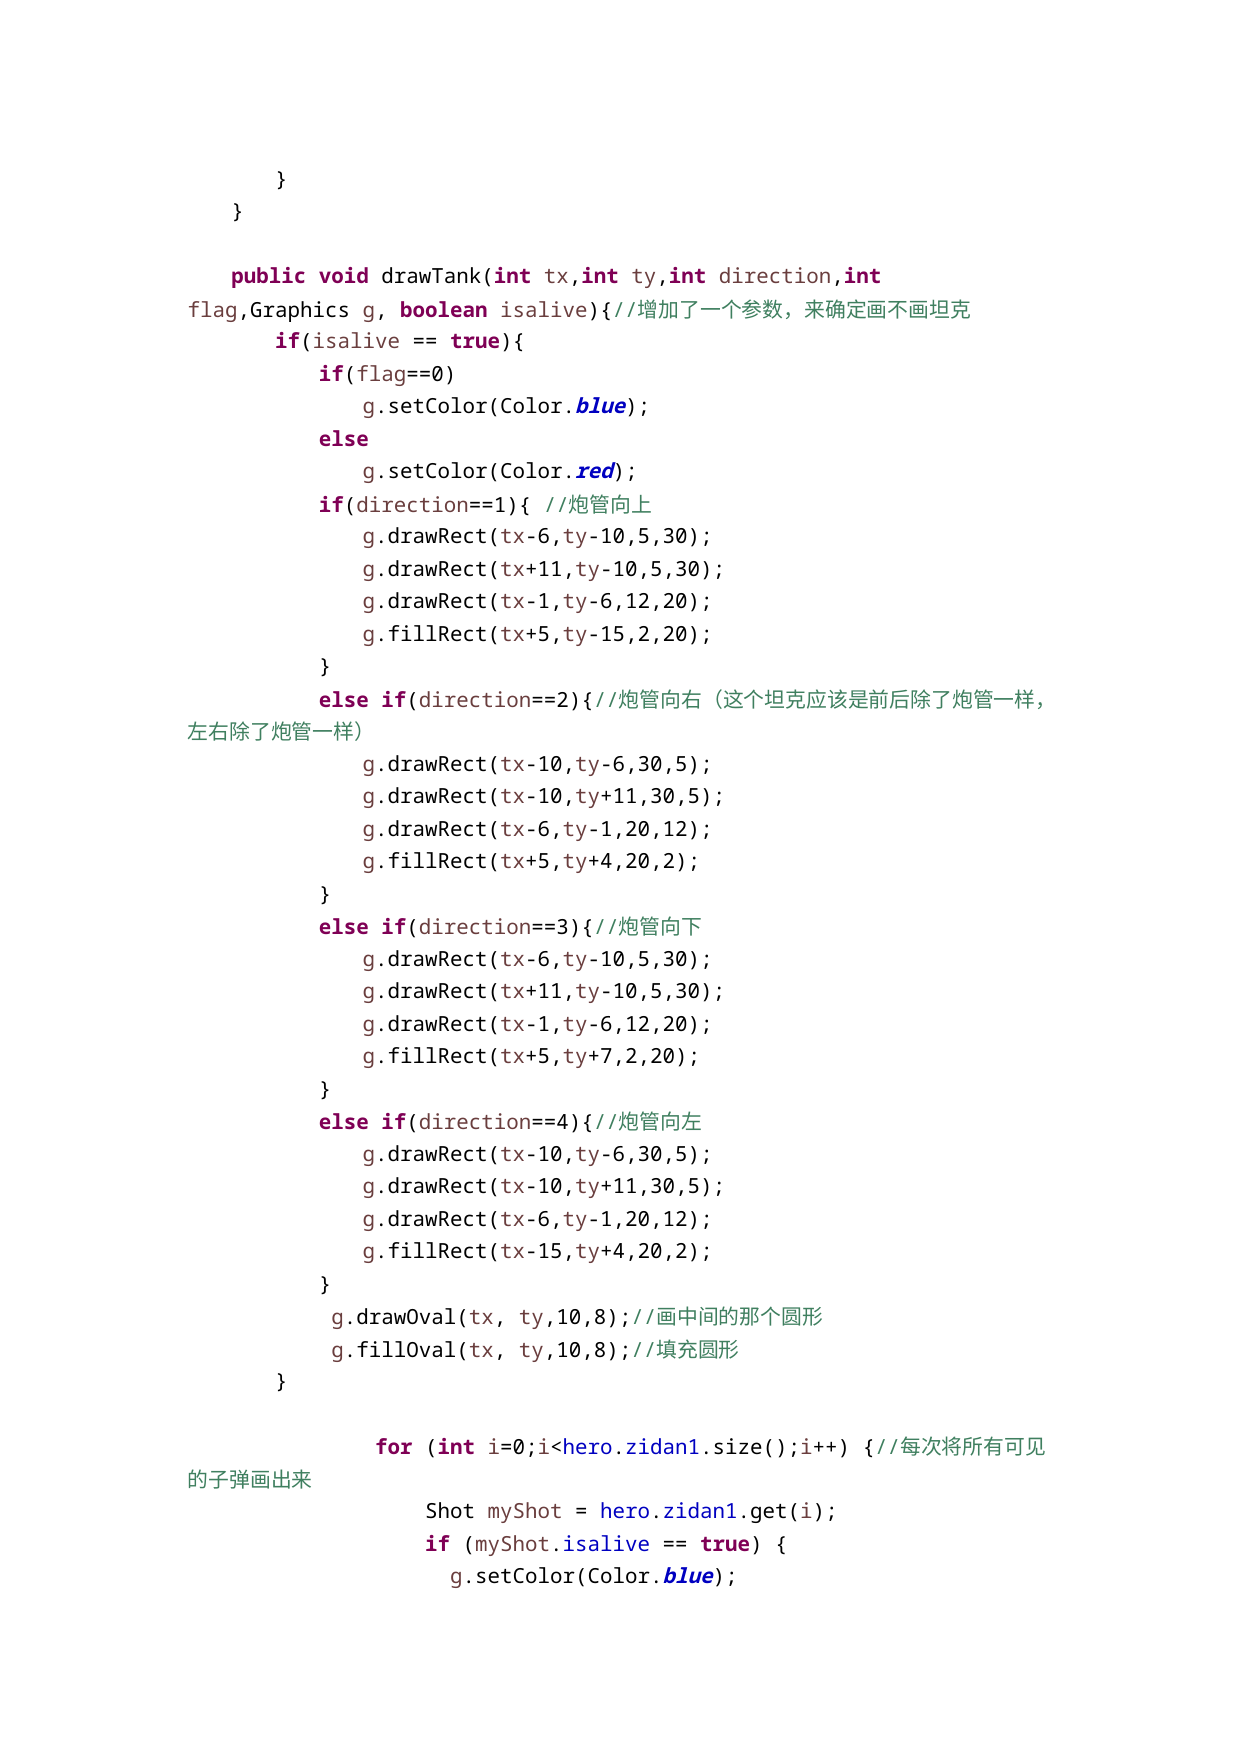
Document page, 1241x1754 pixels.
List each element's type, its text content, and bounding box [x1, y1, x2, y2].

text g.drawRect(tx-10,ty+11,30,5); [187, 779, 1053, 812]
text g.drawRect(tx+11,ty-10,5,30); [187, 552, 1053, 584]
text if (myShot.isalive == true) { [187, 1527, 1053, 1559]
text } [187, 1072, 1053, 1104]
text g.drawRect(tx-6,ty-10,5,30); [187, 942, 1053, 974]
text else if(direction==3){//炮管向下 [187, 909, 1053, 942]
text g.fillRect(tx-15,ty+4,20,2); [187, 1234, 1053, 1267]
text g.drawRect(tx-10,ty-6,30,5); [187, 1137, 1053, 1169]
text g.fillRect(tx+5,ty-15,2,20); [187, 617, 1053, 649]
text } [187, 1267, 1053, 1299]
text } [187, 877, 1053, 909]
text g.fillRect(tx+5,ty+4,20,2); [187, 844, 1053, 877]
text else [187, 422, 1053, 454]
text else if(direction==4){//炮管向左 [187, 1104, 1053, 1137]
text g.drawRect(tx-1,ty-6,12,20); [187, 1007, 1053, 1039]
text g.fillRect(tx+5,ty+7,2,20); [187, 1039, 1053, 1072]
text } [187, 194, 1053, 227]
text Shot myShot = hero.zidan1.get(i); [187, 1494, 1053, 1527]
text g.drawRect(tx-6,ty-1,20,12); [187, 812, 1053, 844]
text g.fillOval(tx, ty,10,8);//填充圆形 [187, 1332, 1053, 1364]
text g.drawRect(tx-6,ty-10,5,30); [187, 519, 1053, 552]
text if(direction==1){ //炮管向上 [187, 487, 1053, 519]
text g.setColor(Color.blue); [187, 1559, 1053, 1592]
text g.drawRect(tx-6,ty-1,20,12); [187, 1202, 1053, 1234]
text g.drawRect(tx+11,ty-10,5,30); [187, 974, 1053, 1007]
text if(isalive == true){ [187, 324, 1053, 357]
text g.drawRect(tx-1,ty-6,12,20); [187, 584, 1053, 617]
text } [187, 649, 1053, 682]
text if(flag==0) [187, 357, 1053, 389]
text g.drawRect(tx-10,ty-6,30,5); [187, 747, 1053, 779]
text public void drawTank(int tx,int ty,int direction,int flag,Graphics g, boolean isalive){//增加了一个参数，来确定画不画坦克 [187, 259, 1053, 324]
text } [187, 162, 1053, 194]
text else if(direction==2){//炮管向右（这个坦克应该是前后除了炮管一样，左右除了炮管一样） [187, 682, 1053, 747]
text g.setColor(Color.red); [187, 454, 1053, 487]
text for (int i=0;i<hero.zidan1.size();i++) {//每次将所有可见的子弹画出来 [187, 1429, 1053, 1494]
text g.setColor(Color.blue); [187, 389, 1053, 422]
text } [187, 1364, 1053, 1397]
text g.drawRect(tx-10,ty+11,30,5); [187, 1169, 1053, 1202]
text g.drawOval(tx, ty,10,8);//画中间的那个圆形 [187, 1299, 1053, 1332]
